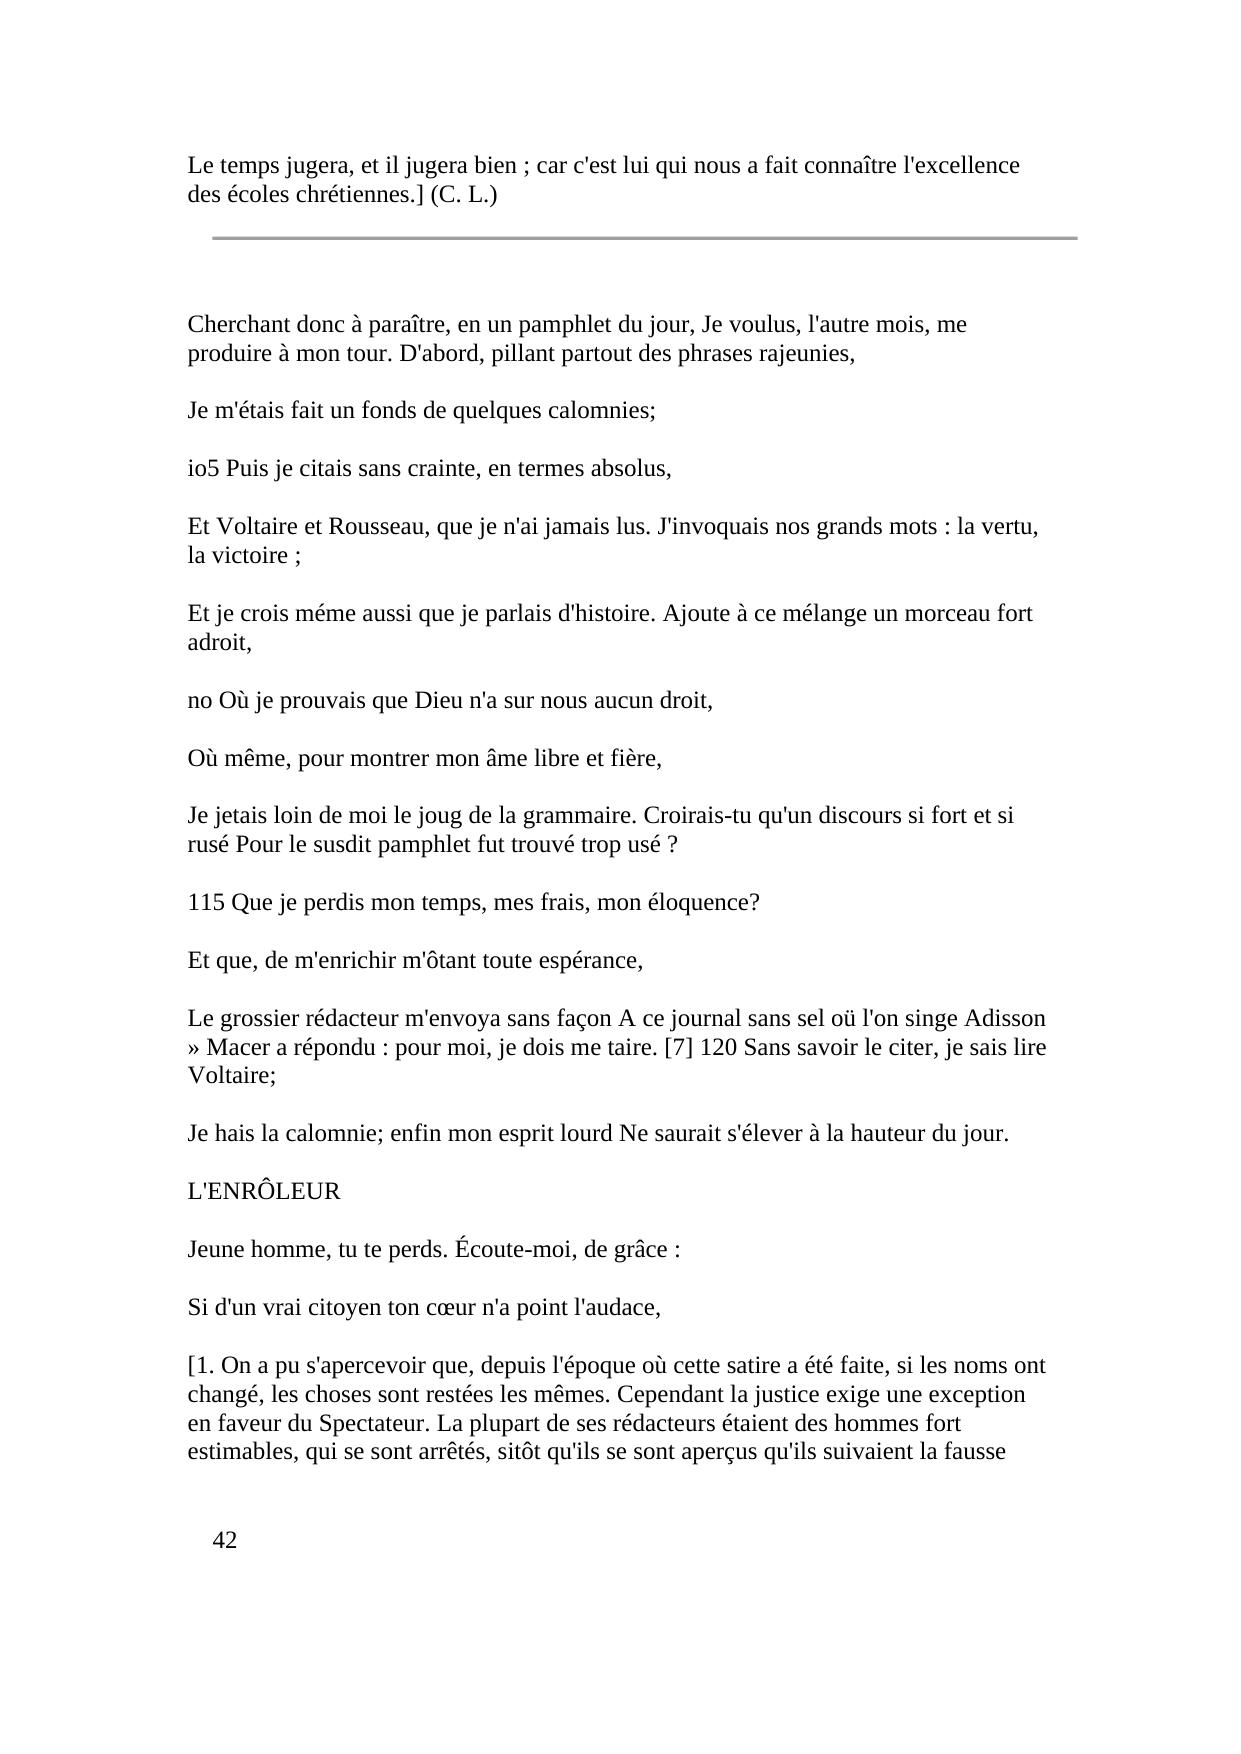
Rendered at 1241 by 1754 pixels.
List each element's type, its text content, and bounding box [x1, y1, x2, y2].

text L'ENRÔLEUR [187, 1176, 1053, 1205]
text Cherchant donc à paraître, en un pamphlet du jour, Je voulus, l'autre mois, me produire à mon tour. D'abord, pillant partout des phrases rajeunies, [187, 309, 1053, 366]
text Et Voltaire et Rousseau, que je n'ai jamais lus. J'invoquais nos grands mots : la vertu, la victoire ; [187, 511, 1053, 569]
text Si d'un vrai citoyen ton cœur n'a point l'audace, [187, 1292, 1053, 1321]
text Le temps jugera, et il jugera bien ; car c'est lui qui nous a fait connaître l'excellence des écoles chrétiennes.] (C. L.) [187, 150, 1053, 207]
text Je hais la calomnie; enfin mon esprit lourd Ne saurait s'élever à la hauteur du jour. [187, 1118, 1053, 1147]
text no Où je prouvais que Dieu n'a sur nous aucun droit, [187, 685, 1053, 713]
text io5 Puis je citais sans crainte, en termes absolus, [187, 453, 1053, 482]
text Je m'étais fait un fonds de quelques calomnies; [187, 396, 1053, 424]
text Où même, pour montrer mon âme libre et fière, [187, 743, 1053, 771]
text Et je crois méme aussi que je parlais d'histoire. Ajoute à ce mélange un morceau fort adroit, [187, 598, 1053, 656]
text Jeune homme, tu te perds. Écoute-moi, de grâce : [187, 1234, 1053, 1263]
text Je jetais loin de moi le joug de la grammaire. Croirais-tu qu'un discours si fort et si rusé Pour le susdit pamphlet fut trouvé trop usé ? [187, 801, 1053, 858]
text Et que, de m'enrichir m'ôtant toute espérance, [187, 945, 1053, 974]
text Le grossier rédacteur m'envoya sans façon A ce journal sans sel oü l'on singe Adisson » Macer a répondu : pour moi, je dois me taire. [7] 120 Sans savoir le citer, je sais lire Voltaire; [187, 1003, 1053, 1089]
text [187, 1350, 1053, 1465]
text 115 Que je perdis mon temps, mes frais, mon éloquence? [187, 887, 1053, 916]
